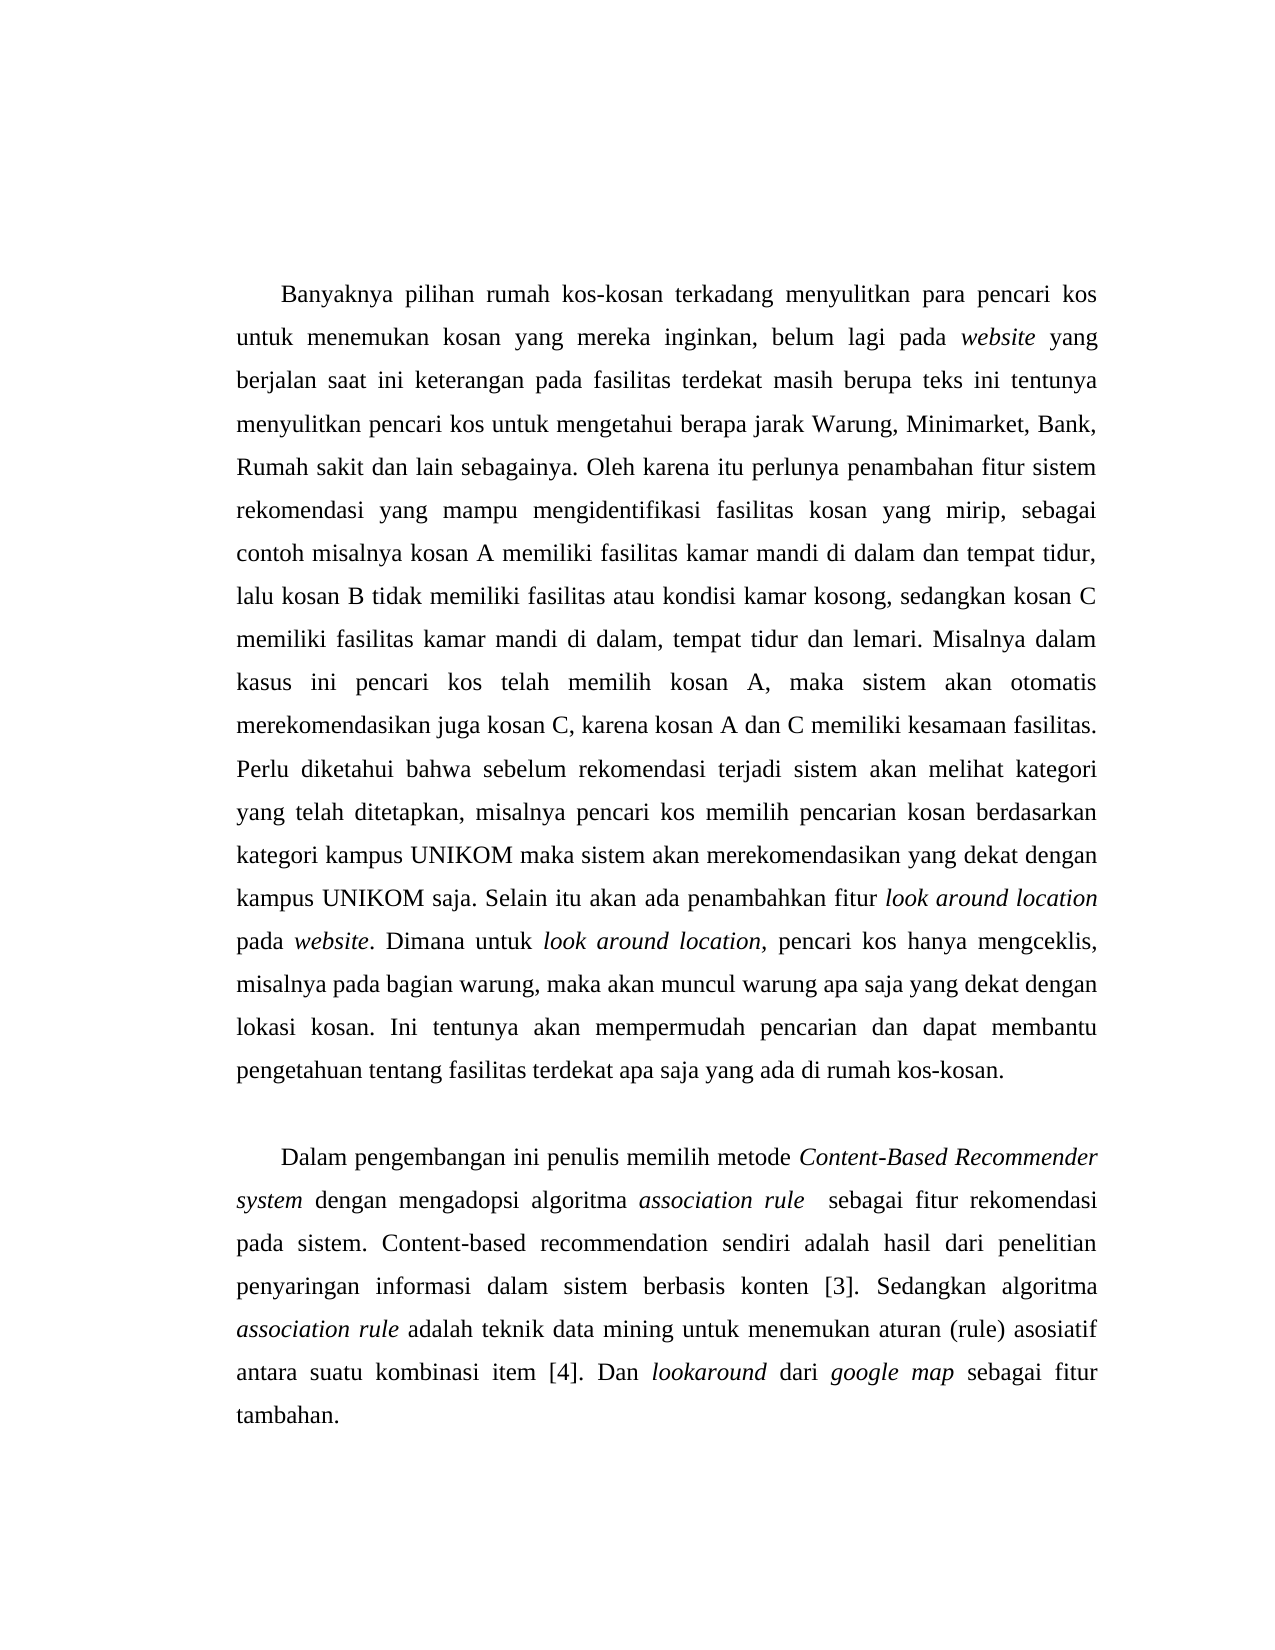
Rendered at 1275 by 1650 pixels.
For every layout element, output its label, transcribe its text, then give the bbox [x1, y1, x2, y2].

text Dalam pengembangan ini penulis memilih metode Content-Based Recommender system dengan mengadopsi algoritma association rule sebagai fitur rekomendasi pada sistem. Content-based recommendation sendiri adalah hasil dari penelitian penyaringan informasi dalam sistem berbasis konten [3]. Sedangkan algoritma association rule adalah teknik data mining untuk menemukan aturan (rule) asosiatif antara suatu kombinasi item [4]. Dan lookaround dari google map sebagai fitur tambahan. [236, 1142, 1098, 1429]
text Banyaknya pilihan rumah kos-kosan terkadang menyulitkan para pencari kos untuk menemukan kosan yang mereka inginkan, belum lagi pada website yang berjalan saat ini keterangan pada fasilitas terdekat masih berupa teks ini tentunya menyulitkan pencari kos untuk mengetahui berapa jarak Warung, Minimarket, Bank, Rumah sakit dan lain sebagainya. Oleh karena itu perlunya penambahan fitur sistem rekomendasi yang mampu mengidentifikasi fasilitas kosan yang mirip, sebagai contoh misalnya kosan A memiliki fasilitas kamar mandi di dalam dan tempat tidur, lalu kosan B tidak memiliki fasilitas atau kondisi kamar kosong, sedangkan kosan C memiliki fasilitas kamar mandi di dalam, tempat tidur dan lemari. Misalnya dalam kasus ini pencari kos telah memilih kosan A, maka sistem akan otomatis merekomendasikan juga kosan C, karena kosan A dan C memiliki kesamaan fasilitas. Perlu diketahui bahwa sebelum rekomendasi terjadi sistem akan melihat kategori yang telah ditetapkan, misalnya pencari kos memilih pencarian kosan berdasarkan kategori kampus UNIKOM maka sistem akan merekomendasikan yang dekat dengan kampus UNIKOM saja. Selain itu akan ada penambahkan fitur look around location pada website. Dimana untuk look around location, pencari kos hanya mengceklis, misalnya pada bagian warung, maka akan muncul warung apa saja yang dekat dengan lokasi kosan. Ini tentunya akan mempermudah pencarian dan dapat membantu pengetahuan tentang fasilitas terdekat apa saja yang ada di rumah kos-kosan. [236, 279, 1098, 1084]
